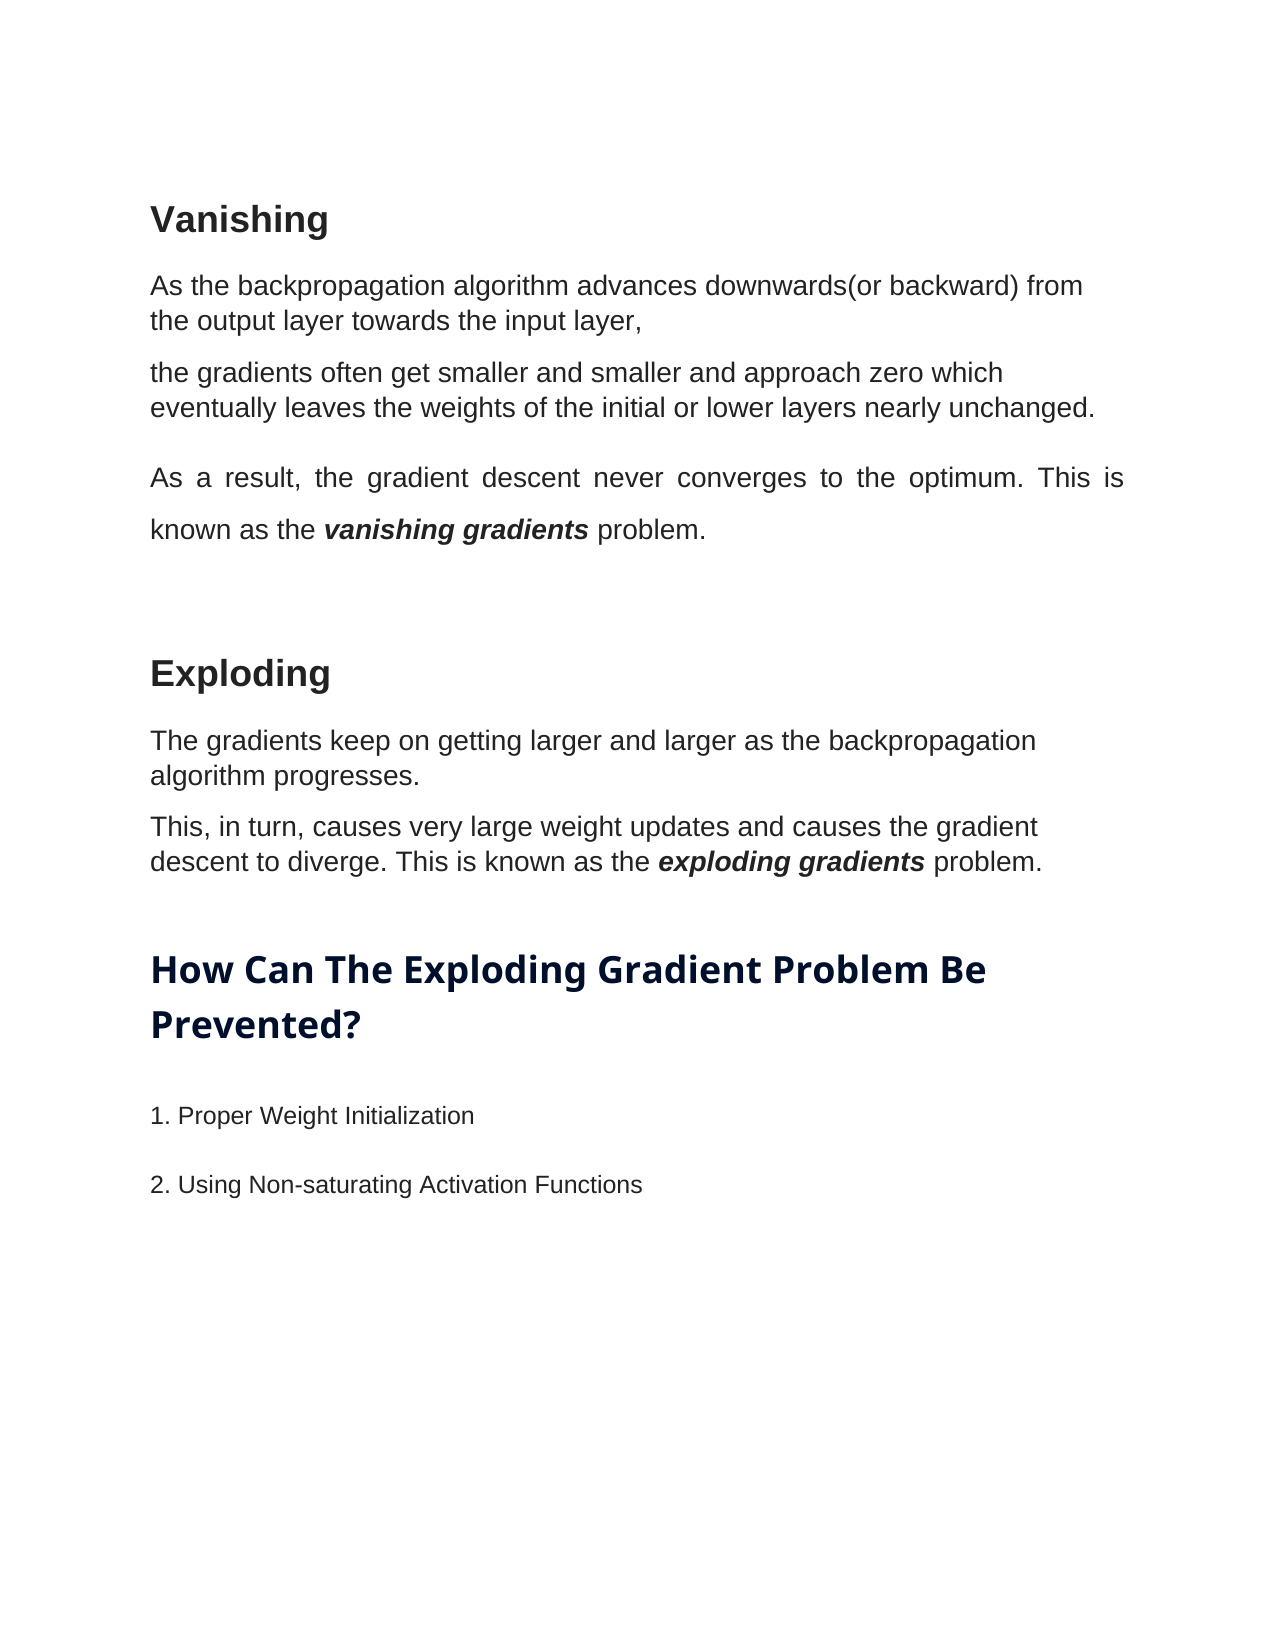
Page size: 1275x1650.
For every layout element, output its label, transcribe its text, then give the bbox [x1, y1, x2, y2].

subtitle Exploding [150, 651, 1125, 694]
subtitle 1. Proper Weight Initialization [150, 1101, 1125, 1129]
text This, in turn, causes very large weight updates and causes the gradient descent to diverge. This is known as the exploding gradients problem. [150, 810, 1125, 877]
text As a result, the gradient descent never converges to the optimum. This is known as the vanishing gradients problem. [150, 442, 1125, 545]
text the gradients often get smaller and smaller and approach zero which eventually leaves the weights of the initial or lower layers nearly unchanged. [150, 356, 1125, 423]
subtitle How Can The Exploding Gradient Problem Be Prevented? [150, 943, 1125, 1050]
text As the backpropagation algorithm advances downwards(or backward) from the output layer towards the input layer, [150, 269, 1125, 336]
subtitle 2. Using Non-saturating Activation Functions [150, 1170, 1125, 1199]
text The gradients keep on getting larger and larger as the backpropagation algorithm progresses. [150, 724, 1125, 791]
text Vanishing [150, 197, 1125, 240]
